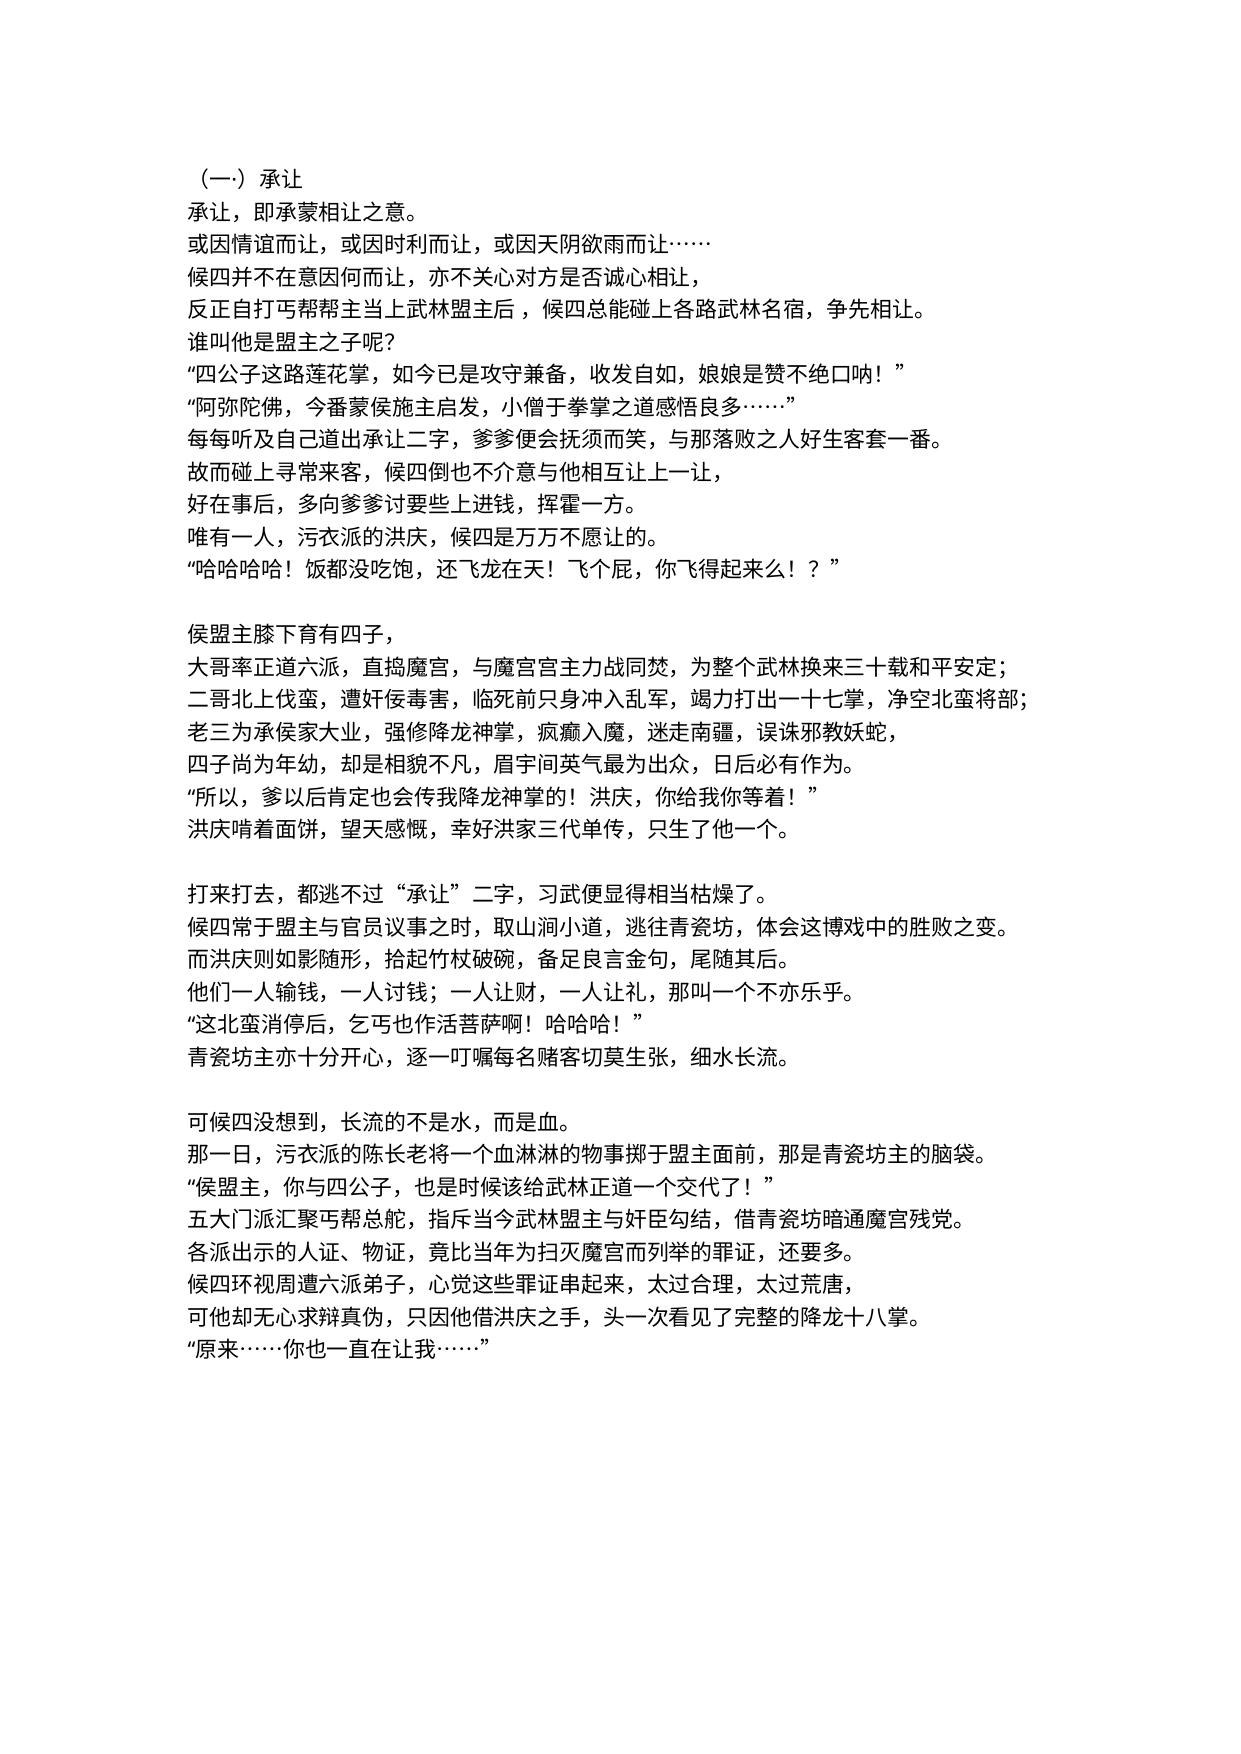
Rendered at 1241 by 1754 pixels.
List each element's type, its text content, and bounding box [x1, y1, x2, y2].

text 故而碰上寻常来客，候四倒也不介意与他相互让上一让， [187, 454, 1053, 487]
text 或因情谊而让，或因时利而让，或因天阴欲雨而让…… [187, 227, 1053, 259]
text 大哥率正道六派，直捣魔宫，与魔宫宫主力战同焚，为整个武林换来三十载和平安定； [187, 649, 1053, 682]
text “四公子这路莲花掌，如今已是攻守兼备，收发自如，娘娘是赞不绝口呐！” [187, 357, 1053, 389]
text 反正自打丐帮帮主当上武林盟主后 ，候四总能碰上各路武林名宿，争先相让。 [187, 292, 1053, 324]
text 每每听及自己道出承让二字，爹爹便会抚须而笑，与那落败之人好生客套一番。 [187, 422, 1053, 454]
text 他们一人输钱，一人讨钱；一人让财，一人让礼，那叫一个不亦乐乎。 [187, 974, 1053, 1007]
text 可候四没想到，长流的不是水，而是血。 [187, 1104, 1053, 1137]
text 二哥北上伐蛮，遭奸佞毒害，临死前只身冲入乱军，竭力打出一十七掌，净空北蛮将部； [187, 682, 1053, 714]
text 洪庆啃着面饼，望天感慨，幸好洪家三代单传，只生了他一个。 [187, 812, 1053, 844]
text “这北蛮消停后，乞丐也作活菩萨啊！哈哈哈！” [187, 1007, 1053, 1039]
text “原来……你也一直在让我……” [187, 1332, 1053, 1364]
text 老三为承侯家大业，强修降龙神掌，疯癫入魔，迷走南疆，误诛邪教妖蛇， [187, 714, 1053, 747]
text 各派出示的人证、物证，竟比当年为扫灭魔宫而列举的罪证，还要多。 [187, 1234, 1053, 1267]
text 候四并不在意因何而让，亦不关心对方是否诚心相让， [187, 259, 1053, 292]
text “哈哈哈哈！饭都没吃饱，还飞龙在天！飞个屁，你飞得起来么！？” [187, 552, 1053, 584]
text 谁叫他是盟主之子呢？ [187, 324, 1053, 357]
text 侯盟主膝下育有四子， [187, 617, 1053, 649]
text 打来打去，都逃不过“承让”二字，习武便显得相当枯燥了。 [187, 877, 1053, 909]
text 而洪庆则如影随形，拾起竹杖破碗，备足良言金句，尾随其后。 [187, 942, 1053, 974]
text 青瓷坊主亦十分开心，逐一叮嘱每名赌客切莫生张，细水长流。 [187, 1039, 1053, 1072]
text 候四常于盟主与官员议事之时，取山涧小道，逃往青瓷坊，体会这博戏中的胜败之变。 [187, 909, 1053, 942]
text 五大门派汇聚丐帮总舵，指斥当今武林盟主与奸臣勾结，借青瓷坊暗通魔宫残党。 [187, 1202, 1053, 1234]
text 那一日，污衣派的陈长老将一个血淋淋的物事掷于盟主面前，那是青瓷坊主的脑袋。 “侯盟主，你与四公子，也是时候该给武林正道一个交代了！” [187, 1137, 1053, 1202]
text 唯有一人，污衣派的洪庆，候四是万万不愿让的。 [187, 519, 1053, 552]
text “阿弥陀佛，今番蒙侯施主启发，小僧于拳掌之道感悟良多……” [187, 389, 1053, 422]
text （一·）承让 [187, 162, 1053, 194]
text 候四环视周遭六派弟子，心觉这些罪证串起来，太过合理，太过荒唐， [187, 1267, 1053, 1299]
text “所以，爹以后肯定也会传我降龙神掌的！洪庆，你给我你等着！” [187, 779, 1053, 812]
text 好在事后，多向爹爹讨要些上进钱，挥霍一方。 [187, 487, 1053, 519]
text 可他却无心求辩真伪，只因他借洪庆之手，头一次看见了完整的降龙十八掌。 [187, 1299, 1053, 1332]
text 承让，即承蒙相让之意。 [187, 194, 1053, 227]
text 四子尚为年幼，却是相貌不凡，眉宇间英气最为出众，日后必有作为。 [187, 747, 1053, 779]
